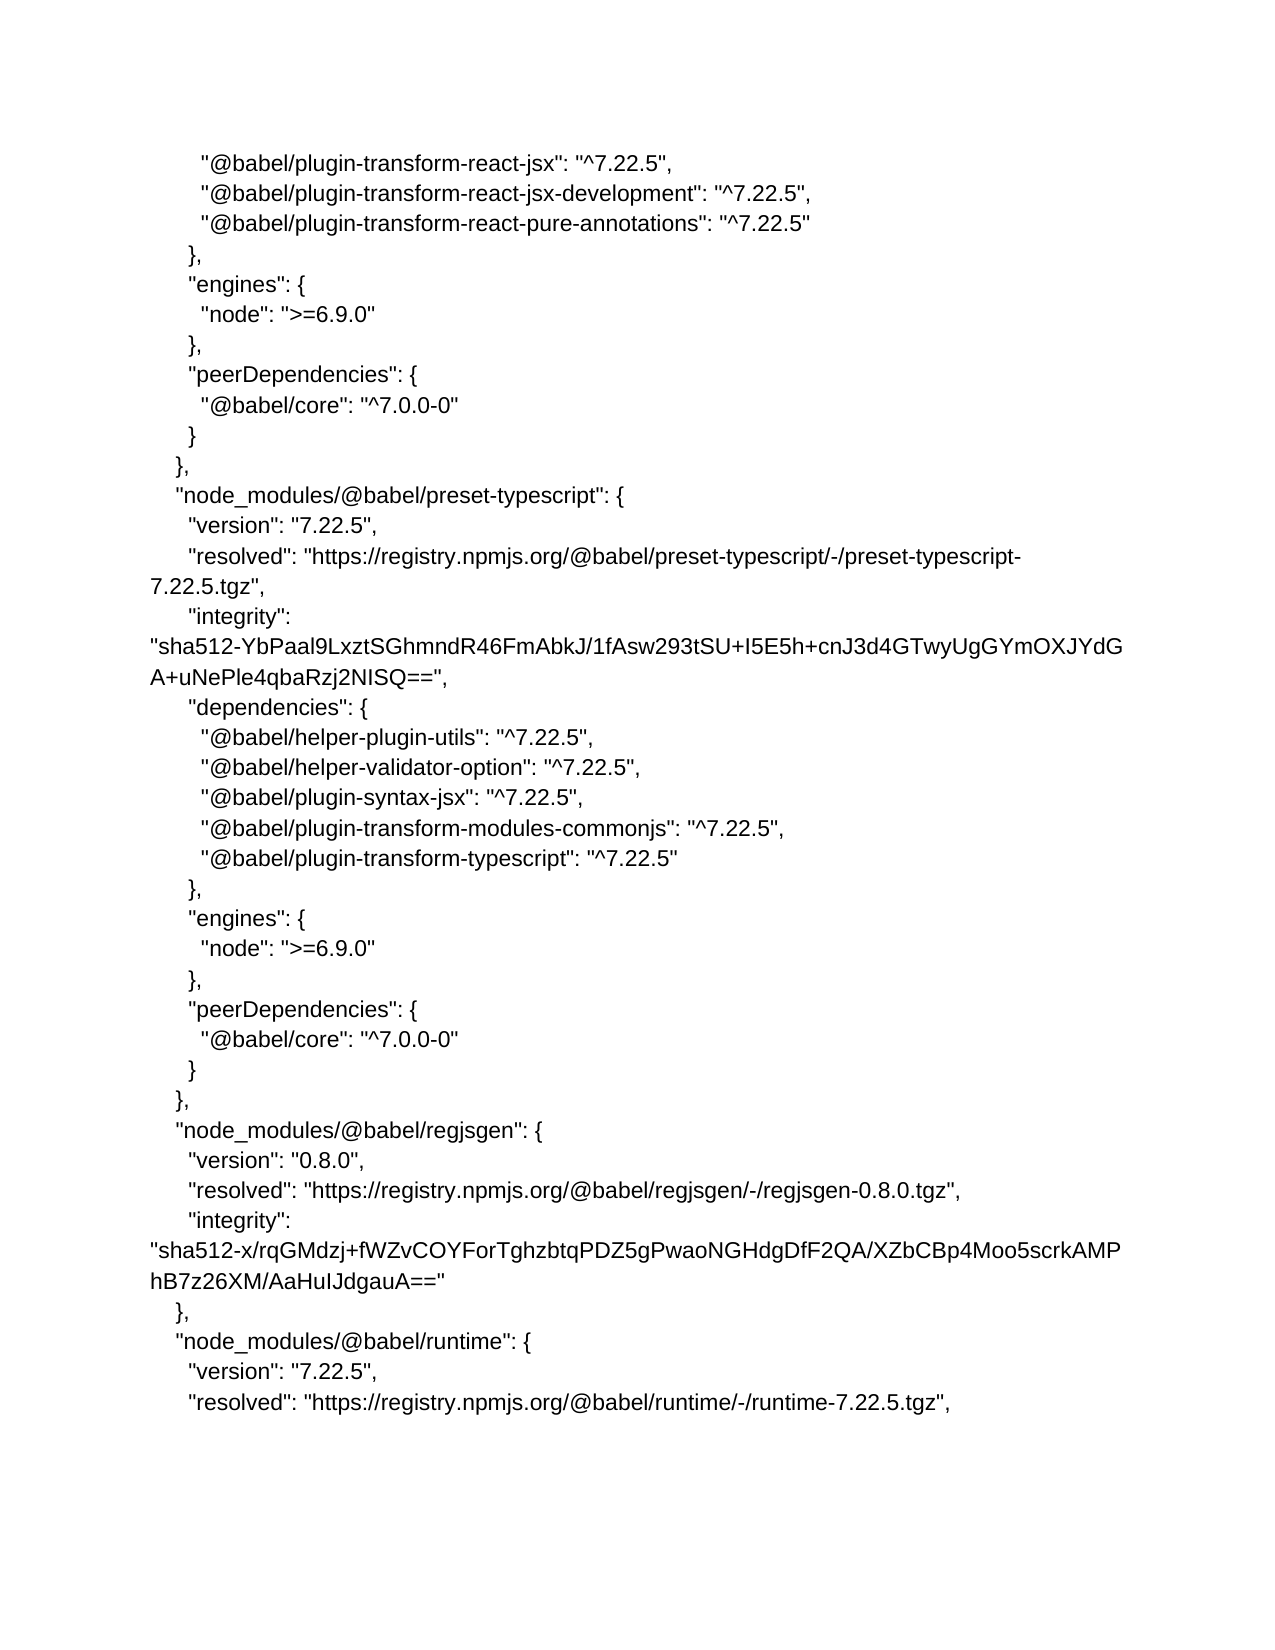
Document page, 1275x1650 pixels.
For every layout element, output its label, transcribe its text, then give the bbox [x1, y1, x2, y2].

text "@babel/plugin-transform-react-jsx": "^7.22.5", [150, 150, 1125, 176]
text "@babel/plugin-transform-typescript": "^7.22.5" [150, 845, 1125, 871]
text "node": ">=6.9.0" [150, 301, 1125, 327]
text "node_modules/@babel/runtime": { [150, 1328, 1125, 1354]
text "engines": { [150, 271, 1125, 297]
text "@babel/core": "^7.0.0-0" [150, 392, 1125, 418]
text "node": ">=6.9.0" [150, 935, 1125, 962]
text "resolved": "https://registry.npmjs.org/@babel/preset-typescript/-/preset-typescript-7.22.5.tgz", [150, 543, 1125, 599]
text } [150, 422, 1125, 448]
text "@babel/plugin-transform-react-jsx-development": "^7.22.5", [150, 180, 1125, 207]
text }, [150, 452, 1125, 478]
text "integrity": "sha512-YbPaal9LxztSGhmndR46FmAbkJ/1fAsw293tSU+I5E5h+cnJ3d4GTwyUgGYmOXJYdGA+uNePle4qbaRzj2NISQ==", [150, 603, 1125, 690]
text "@babel/plugin-transform-react-pure-annotations": "^7.22.5" [150, 210, 1125, 237]
text } [150, 1056, 1125, 1083]
text }, [150, 966, 1125, 992]
text "dependencies": { [150, 694, 1125, 720]
text }, [150, 1086, 1125, 1113]
text "@babel/plugin-transform-modules-commonjs": "^7.22.5", [150, 814, 1125, 841]
text "node_modules/@babel/regjsgen": { [150, 1117, 1125, 1143]
text }, [150, 331, 1125, 358]
text "version": "7.22.5", [150, 512, 1125, 539]
text "peerDependencies": { [150, 996, 1125, 1022]
text "node_modules/@babel/preset-typescript": { [150, 482, 1125, 509]
text "resolved": "https://registry.npmjs.org/@babel/runtime/-/runtime-7.22.5.tgz", [150, 1388, 1125, 1415]
text "integrity": "sha512-x/rqGMdzj+fWZvCOYForTghzbtqPDZ5gPwaoNGHdgDfF2QA/XZbCBp4Moo5scrkAMPhB7z26XM/AaHuIJdgauA==" [150, 1207, 1125, 1294]
text "version": "7.22.5", [150, 1358, 1125, 1385]
text }, [150, 241, 1125, 267]
text "@babel/helper-plugin-utils": "^7.22.5", [150, 724, 1125, 750]
text "engines": { [150, 905, 1125, 932]
text "peerDependencies": { [150, 361, 1125, 388]
text "@babel/plugin-syntax-jsx": "^7.22.5", [150, 784, 1125, 811]
text "resolved": "https://registry.npmjs.org/@babel/regjsgen/-/regjsgen-0.8.0.tgz", [150, 1177, 1125, 1203]
text "version": "0.8.0", [150, 1147, 1125, 1173]
text "@babel/helper-validator-option": "^7.22.5", [150, 754, 1125, 781]
text }, [150, 875, 1125, 901]
text "@babel/core": "^7.0.0-0" [150, 1026, 1125, 1052]
text }, [150, 1298, 1125, 1324]
